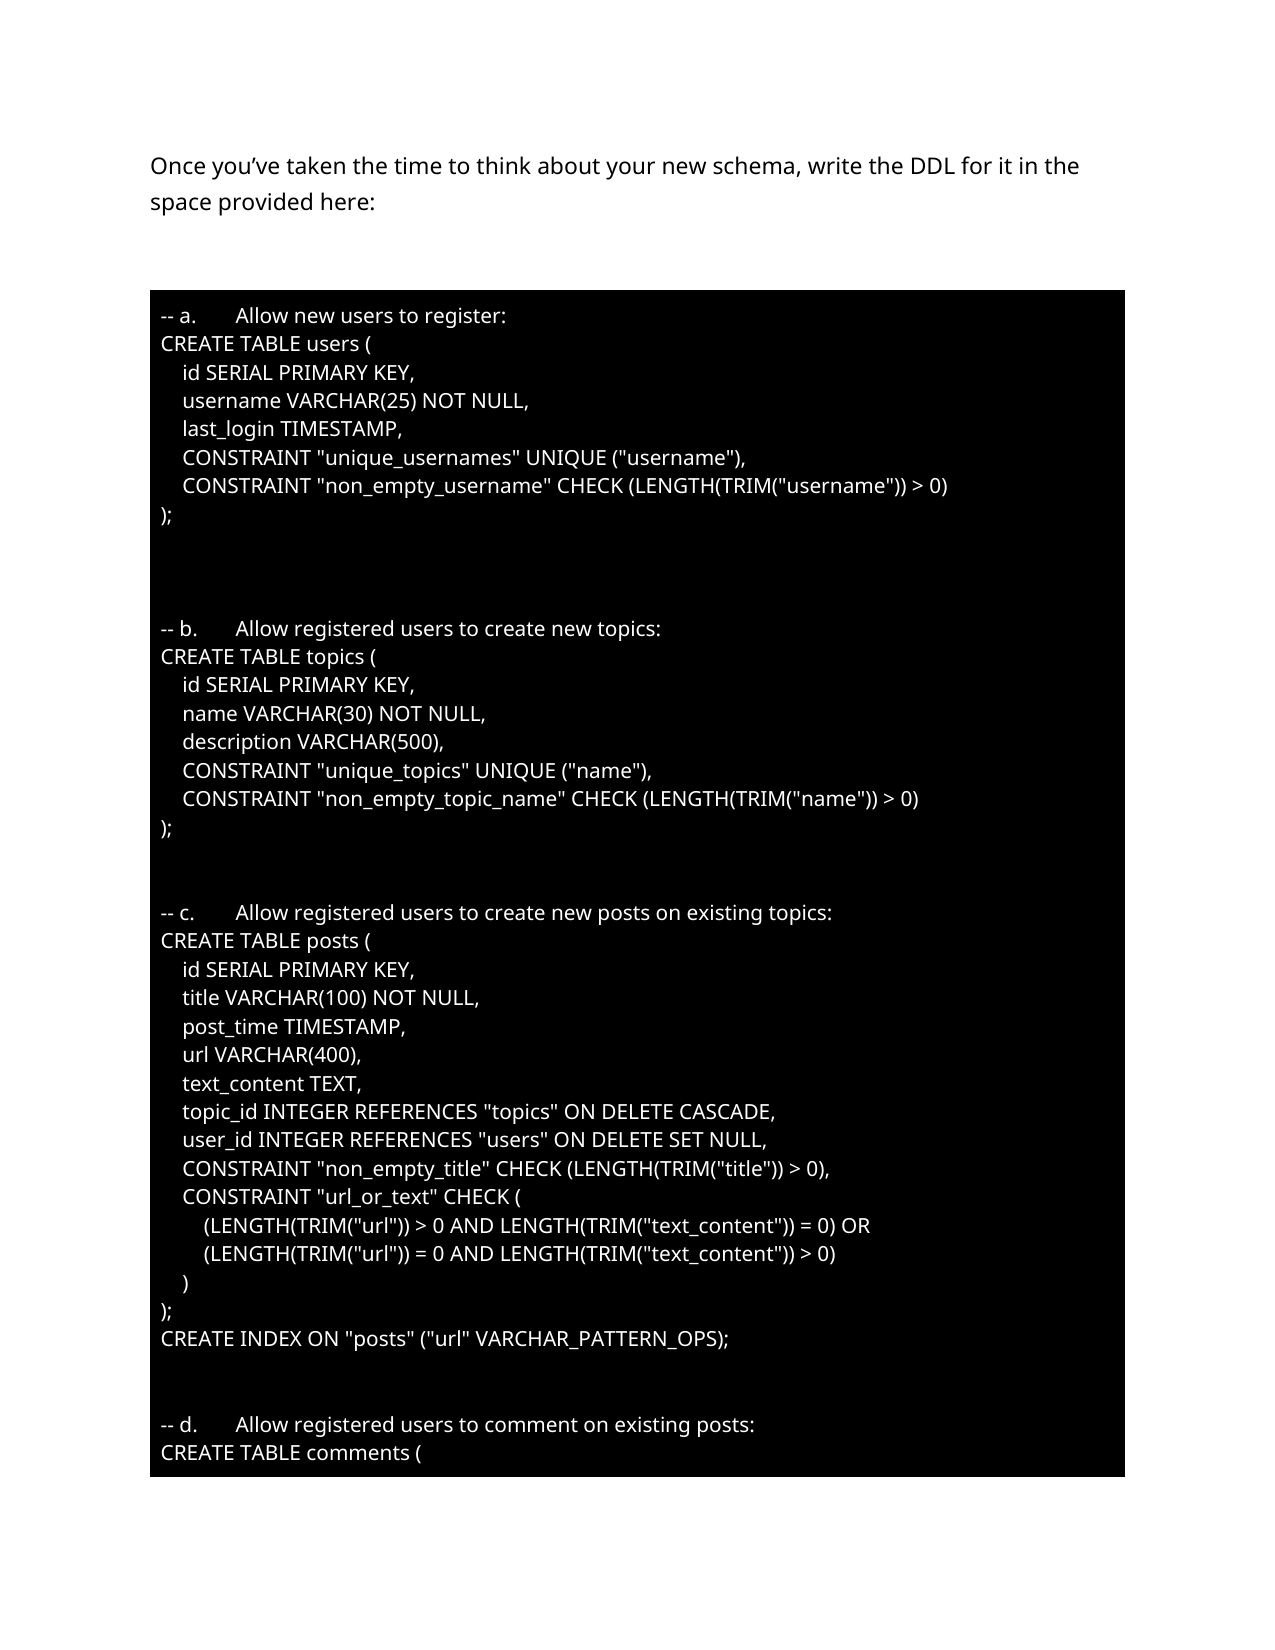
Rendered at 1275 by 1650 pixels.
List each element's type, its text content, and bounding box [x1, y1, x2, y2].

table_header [150, 290, 1125, 1477]
text Once you’ve taken the time to think about your new schema, write the DDL for it in the space provided here: [150, 150, 1125, 217]
